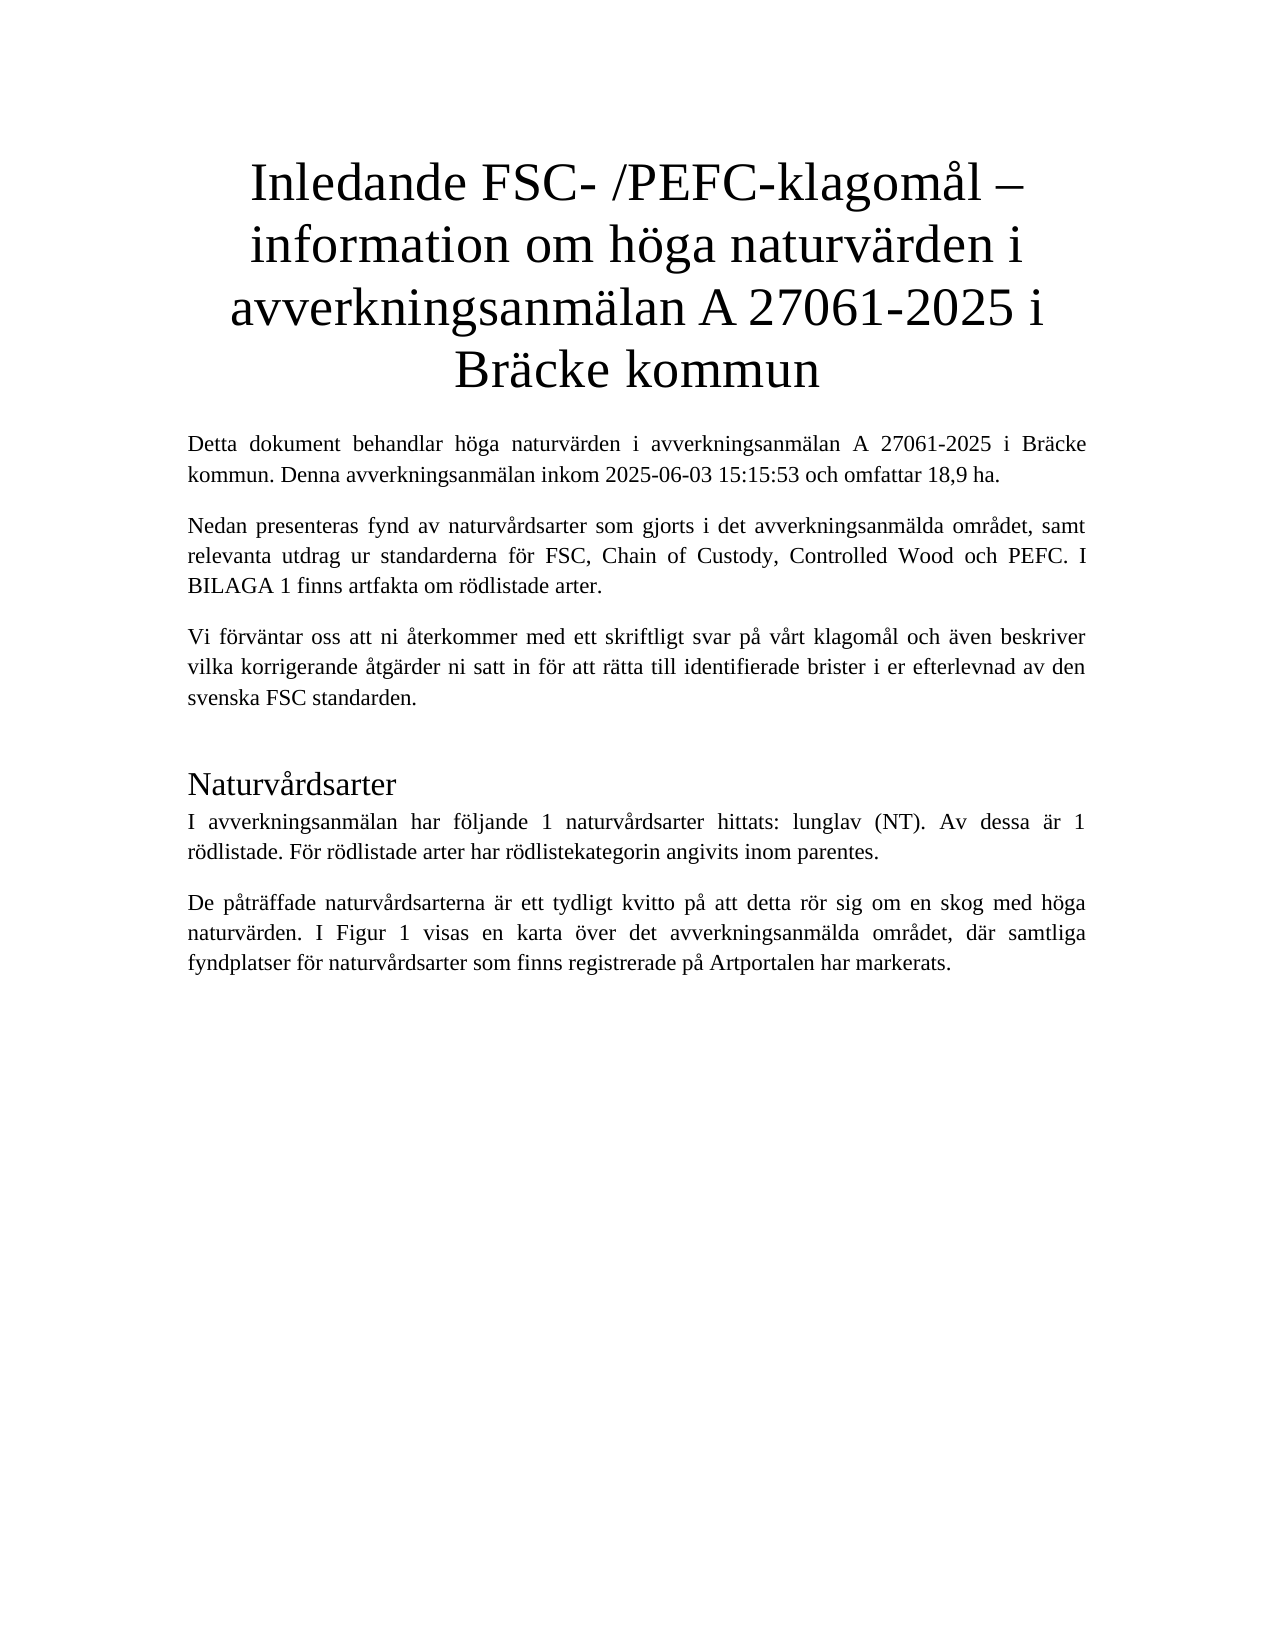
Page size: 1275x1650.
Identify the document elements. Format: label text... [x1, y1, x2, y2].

text I avverkningsanmälan har följande 1 naturvårdsarter hittats: lunglav (NT). Av dessa är 1 rödlistade. För rödlistade arter har rödlistekategorin angivits inom parentes. [187, 808, 1087, 864]
title Inledande FSC- /PEFC-klagomål – information om höga naturvärden i avverkningsanmälan A 27061-2025 i Bräcke kommun [187, 150, 1087, 399]
text Nedan presenteras fynd av naturvårdsarter som gjorts i det avverkningsanmälda området, samt relevanta utdrag ur standarderna för FSC, Chain of Custody, Controlled Wood och PEFC. I BILAGA 1 finns artfakta om rödlistade arter. [187, 512, 1087, 598]
text Detta dokument behandlar höga naturvärden i avverkningsanmälan A 27061-2025 i Bräcke kommun. Denna avverkningsanmälan inkom 2025-06-03 15:15:53 och omfattar 18,9 ha. [187, 430, 1087, 487]
text Vi förväntar oss att ni återkommer med ett skriftligt svar på vårt klagomål och även beskriver vilka korrigerande åtgärder ni satt in för att rätta till identifierade brister i er efterlevnad av den svenska FSC standarden. [187, 623, 1087, 710]
subtitle Naturvårdsarter [187, 764, 1087, 802]
text De påträffade naturvårdsarterna är ett tydligt kvitto på att detta rör sig om en skog med höga naturvärden. I Figur 1 visas en karta över det avverkningsanmälda området, där samtliga fyndplatser för naturvårdsarter som finns registrerade på Artportalen har markerats. [187, 889, 1087, 976]
